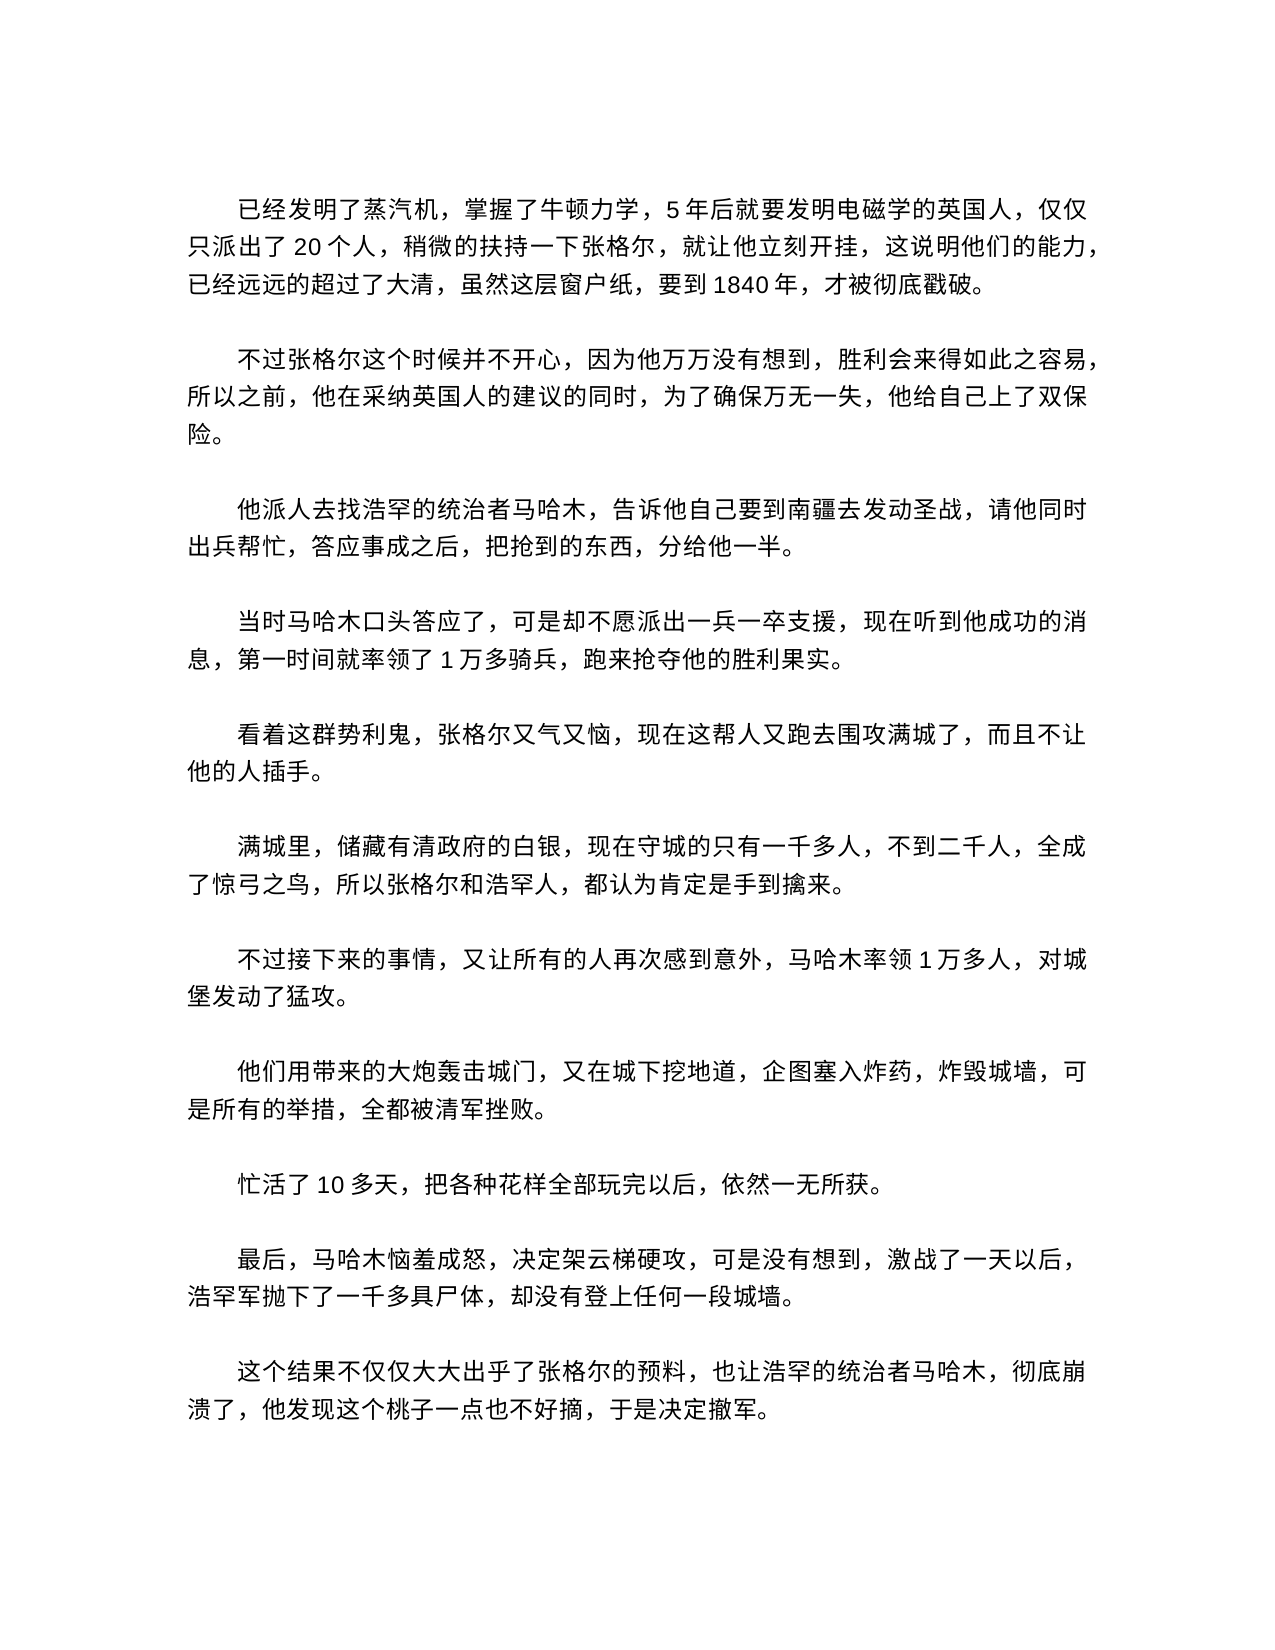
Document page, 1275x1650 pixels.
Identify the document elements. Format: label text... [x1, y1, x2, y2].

text 已经发明了蒸汽机，掌握了牛顿力学，5年后就要发明电磁学的英国人，仅仅只派出了20个人，稍微的扶持一下张格尔，就让他立刻开挂，这说明他们的能力，已经远远的超过了大清，虽然这层窗户纸，要到1840年，才被彻底戳破。 [187, 187, 1087, 300]
text 他派人去找浩罕的统治者马哈木，告诉他自己要到南疆去发动圣战，请他同时出兵帮忙，答应事成之后，把抢到的东西，分给他一半。 [187, 487, 1087, 562]
text 看着这群势利鬼，张格尔又气又恼，现在这帮人又跑去围攻满城了，而且不让他的人插手。 [187, 712, 1087, 787]
text 忙活了10多天，把各种花样全部玩完以后，依然一无所获。 [187, 1162, 1087, 1200]
text 这个结果不仅仅大大出乎了张格尔的预料，也让浩罕的统治者马哈木，彻底崩溃了，他发现这个桃子一点也不好摘，于是决定撤军。 [187, 1350, 1087, 1425]
text 满城里，储藏有清政府的白银，现在守城的只有一千多人，不到二千人，全成了惊弓之鸟，所以张格尔和浩罕人，都认为肯定是手到擒来。 [187, 825, 1087, 900]
text 不过张格尔这个时候并不开心，因为他万万没有想到，胜利会来得如此之容易，所以之前，他在采纳英国人的建议的同时，为了确保万无一失，他给自己上了双保险。 [187, 337, 1087, 450]
text 最后，马哈木恼羞成怒，决定架云梯硬攻，可是没有想到，激战了一天以后，浩罕军抛下了一千多具尸体，却没有登上任何一段城墙。 [187, 1237, 1087, 1312]
text 他们用带来的大炮轰击城门，又在城下挖地道，企图塞入炸药，炸毁城墙，可是所有的举措，全都被清军挫败。 [187, 1050, 1087, 1125]
text 不过接下来的事情，又让所有的人再次感到意外，马哈木率领1万多人，对城堡发动了猛攻。 [187, 937, 1087, 1012]
text 当时马哈木口头答应了，可是却不愿派出一兵一卒支援，现在听到他成功的消息，第一时间就率领了1万多骑兵，跑来抢夺他的胜利果实。 [187, 600, 1087, 675]
